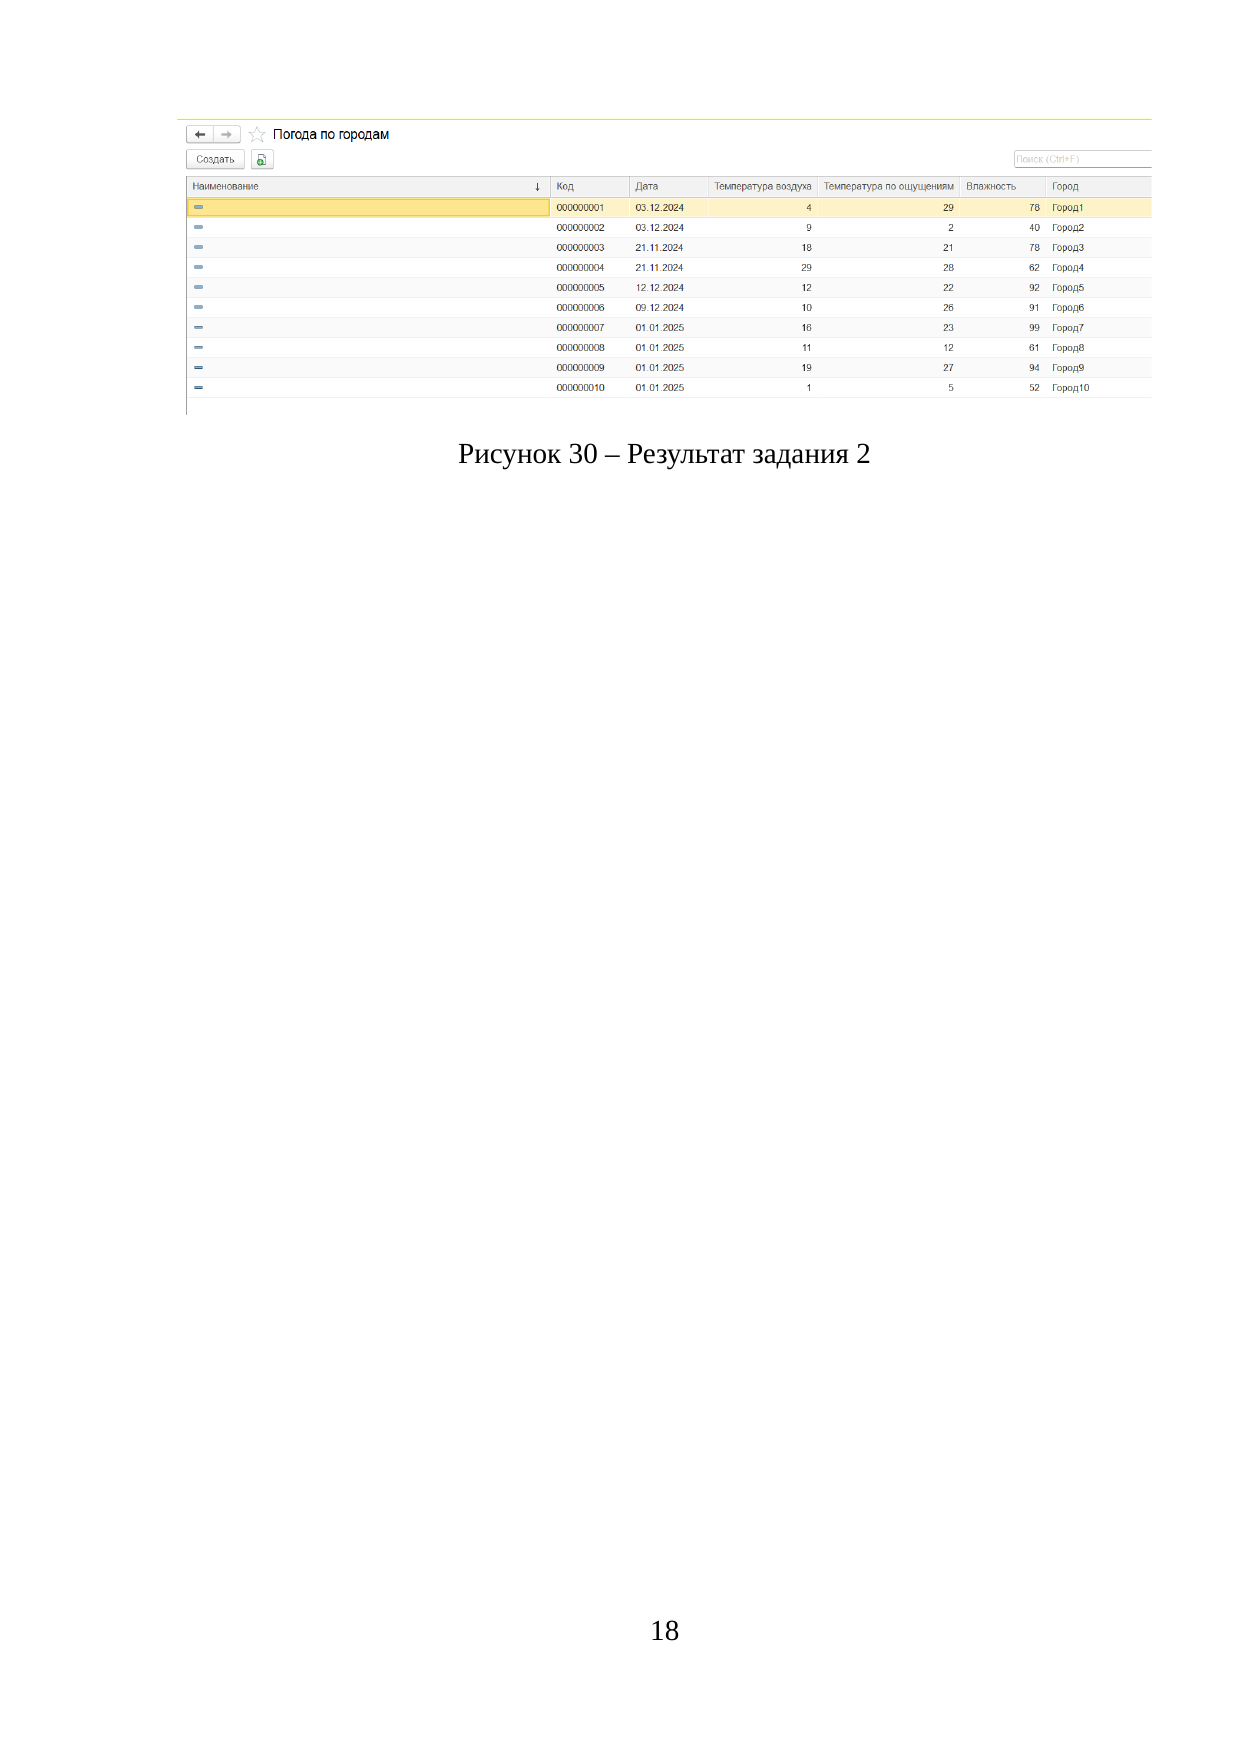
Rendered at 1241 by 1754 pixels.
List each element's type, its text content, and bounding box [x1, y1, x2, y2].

text Рисунок 30 – Результат задания 2 [177, 437, 1152, 470]
picture [177, 118, 1152, 415]
